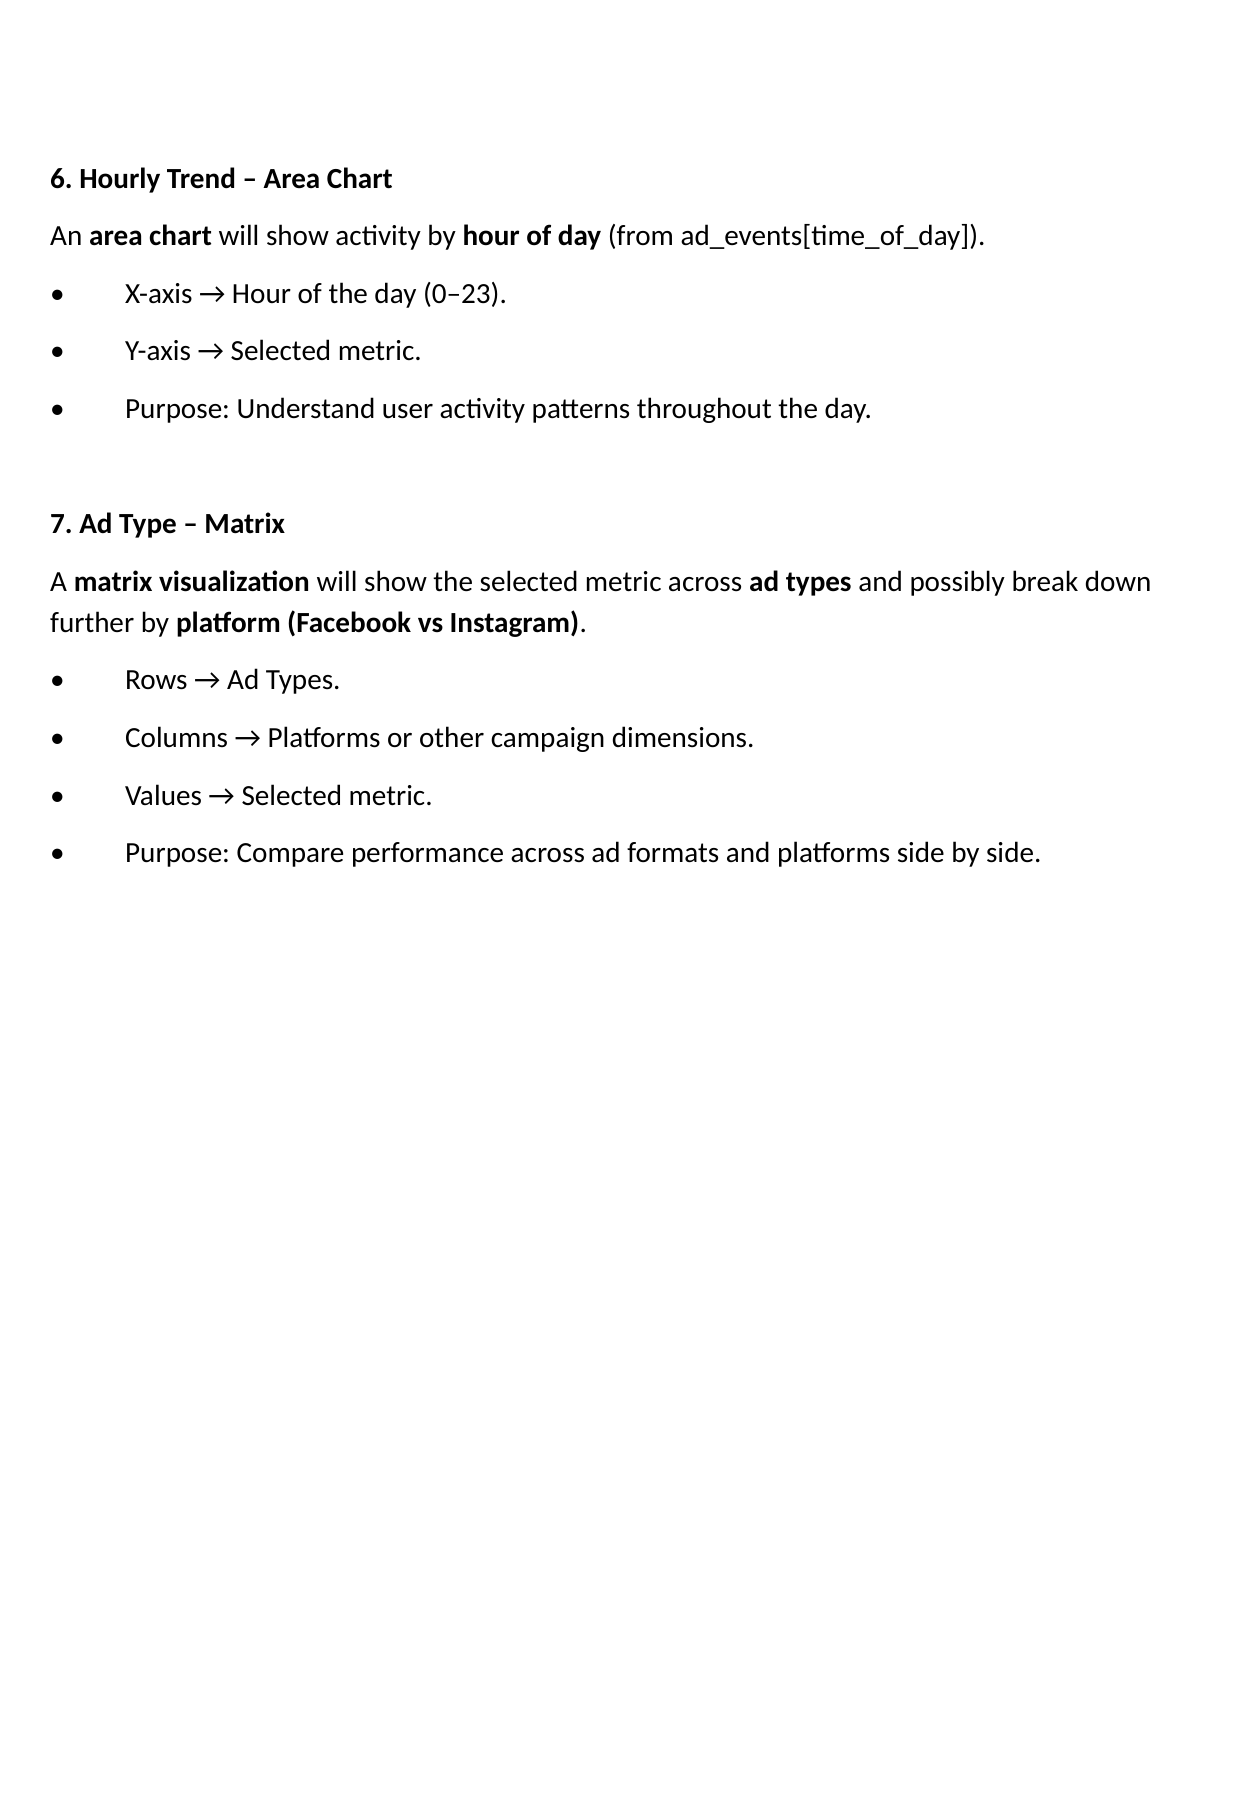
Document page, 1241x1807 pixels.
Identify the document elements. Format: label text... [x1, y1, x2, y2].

list Purpose: Understand user activity patterns throughout the day. [50, 390, 1191, 426]
list Purpose: Compare performance across ad formats and platforms side by side. [50, 834, 1191, 870]
list Values → Selected metric. [50, 777, 1191, 812]
list X-axis → Hour of the day (0–23). [50, 275, 1191, 311]
list Y-axis → Selected metric. [50, 332, 1191, 368]
text 7. Ad Type – Matrix [50, 505, 1191, 541]
text 6. Hourly Trend – Area Chart [50, 160, 1191, 195]
list Rows → Ad Types. [50, 661, 1191, 697]
text An area chart will show activity by hour of day (from ad_events[time_of_day]). [50, 217, 1191, 253]
text A matrix visualization will show the selected metric across ad types and possibly break down further by platform (Facebook vs Instagram). [50, 563, 1191, 639]
list Columns → Platforms or other campaign dimensions. [50, 719, 1191, 755]
